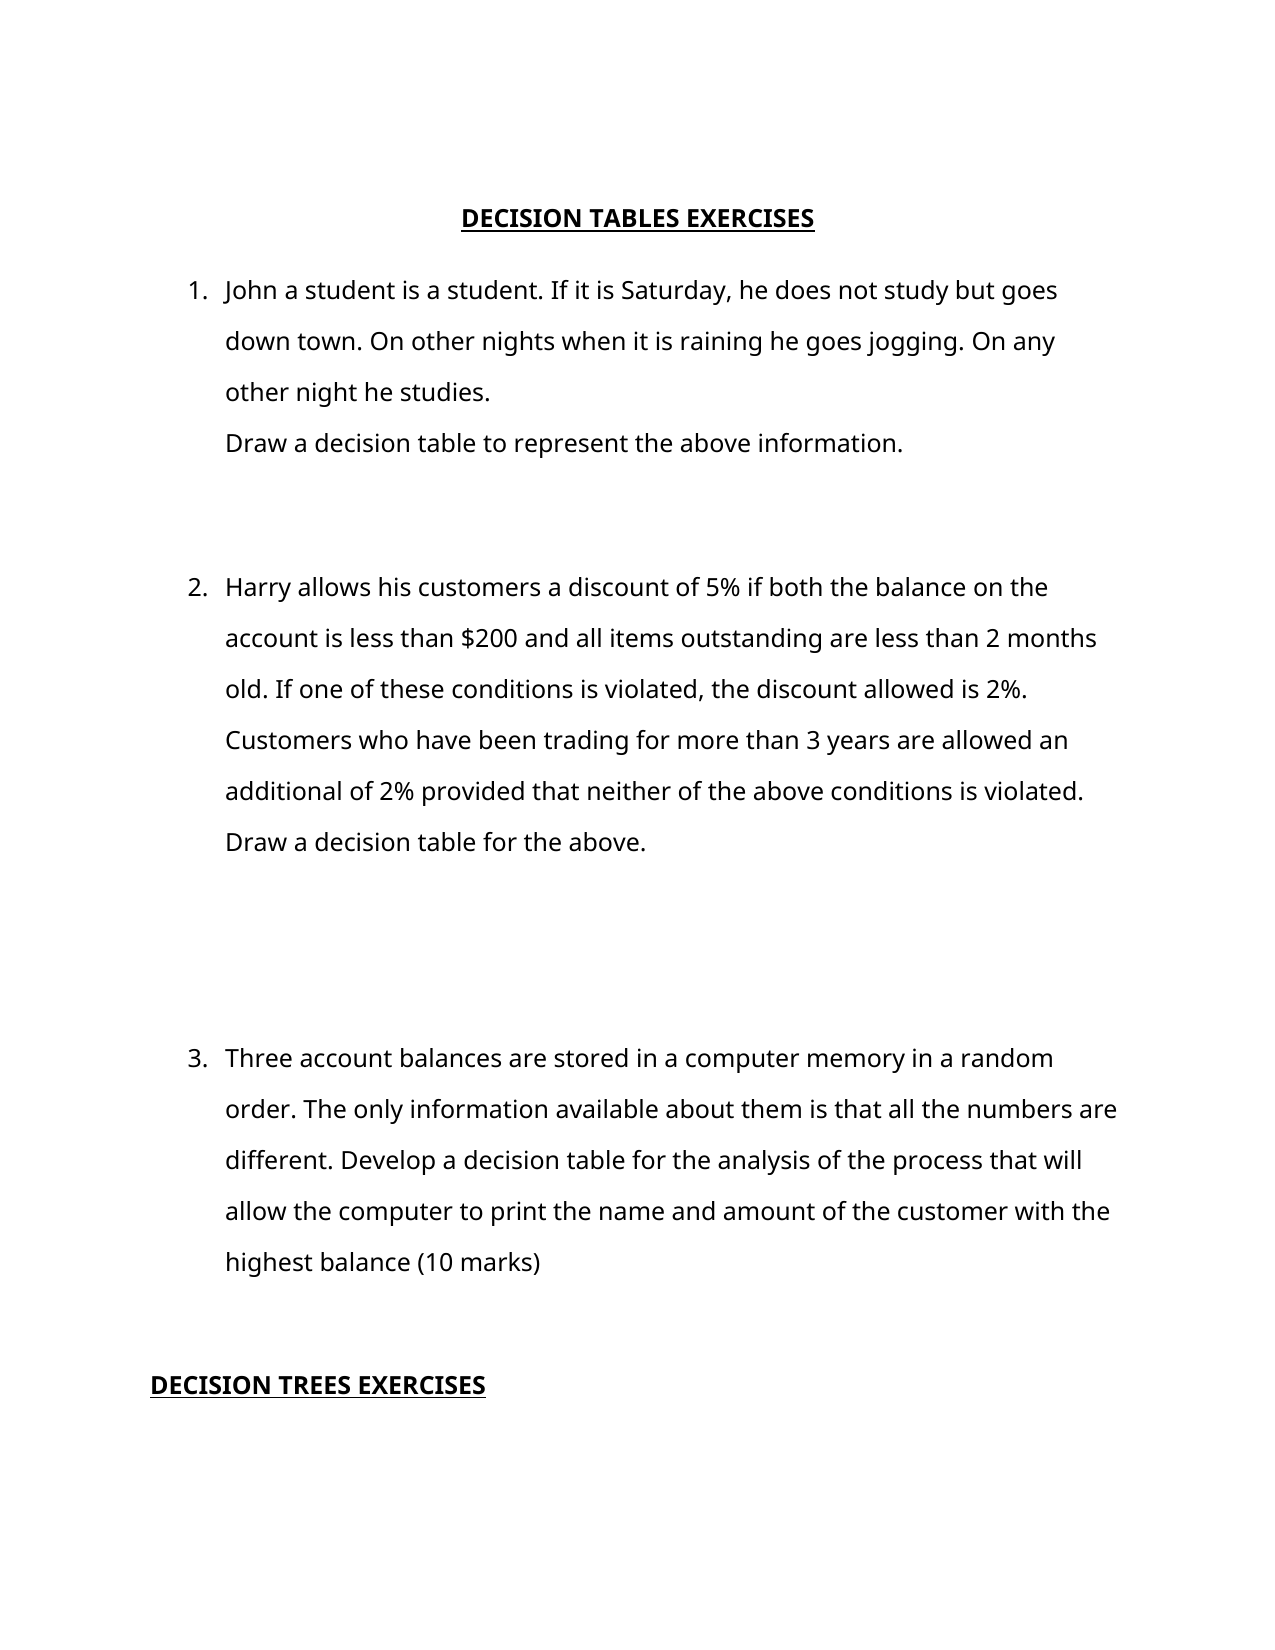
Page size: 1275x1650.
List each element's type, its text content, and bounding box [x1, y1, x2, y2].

list Harry allows his customers a discount of 5% if both the balance on the account is less than $200 and all items outstanding are less than 2 months old. If one of these conditions is violated, the discount allowed is 2%. Customers who have been trading for more than 3 years are allowed an additional of 2% provided that neither of the above conditions is violated. [187, 570, 1125, 808]
text Draw a decision table to represent the above information. [187, 426, 1125, 460]
list John a student is a student. If it is Saturday, he does not study but goes down town. On other nights when it is raining he goes jogging. On any other night he studies. [187, 273, 1125, 409]
list Three account balances are stored in a computer memory in a random order. The only information available about them is that all the numbers are different. Develop a decision table for the analysis of the process that will allow the computer to print the name and amount of the customer with the highest balance (10 marks) [187, 1041, 1125, 1279]
text DECISION TABLES EXERCISES [150, 201, 1125, 235]
text Draw a decision table for the above. [225, 825, 1125, 859]
text DECISION TREES EXERCISES [150, 1368, 1125, 1402]
